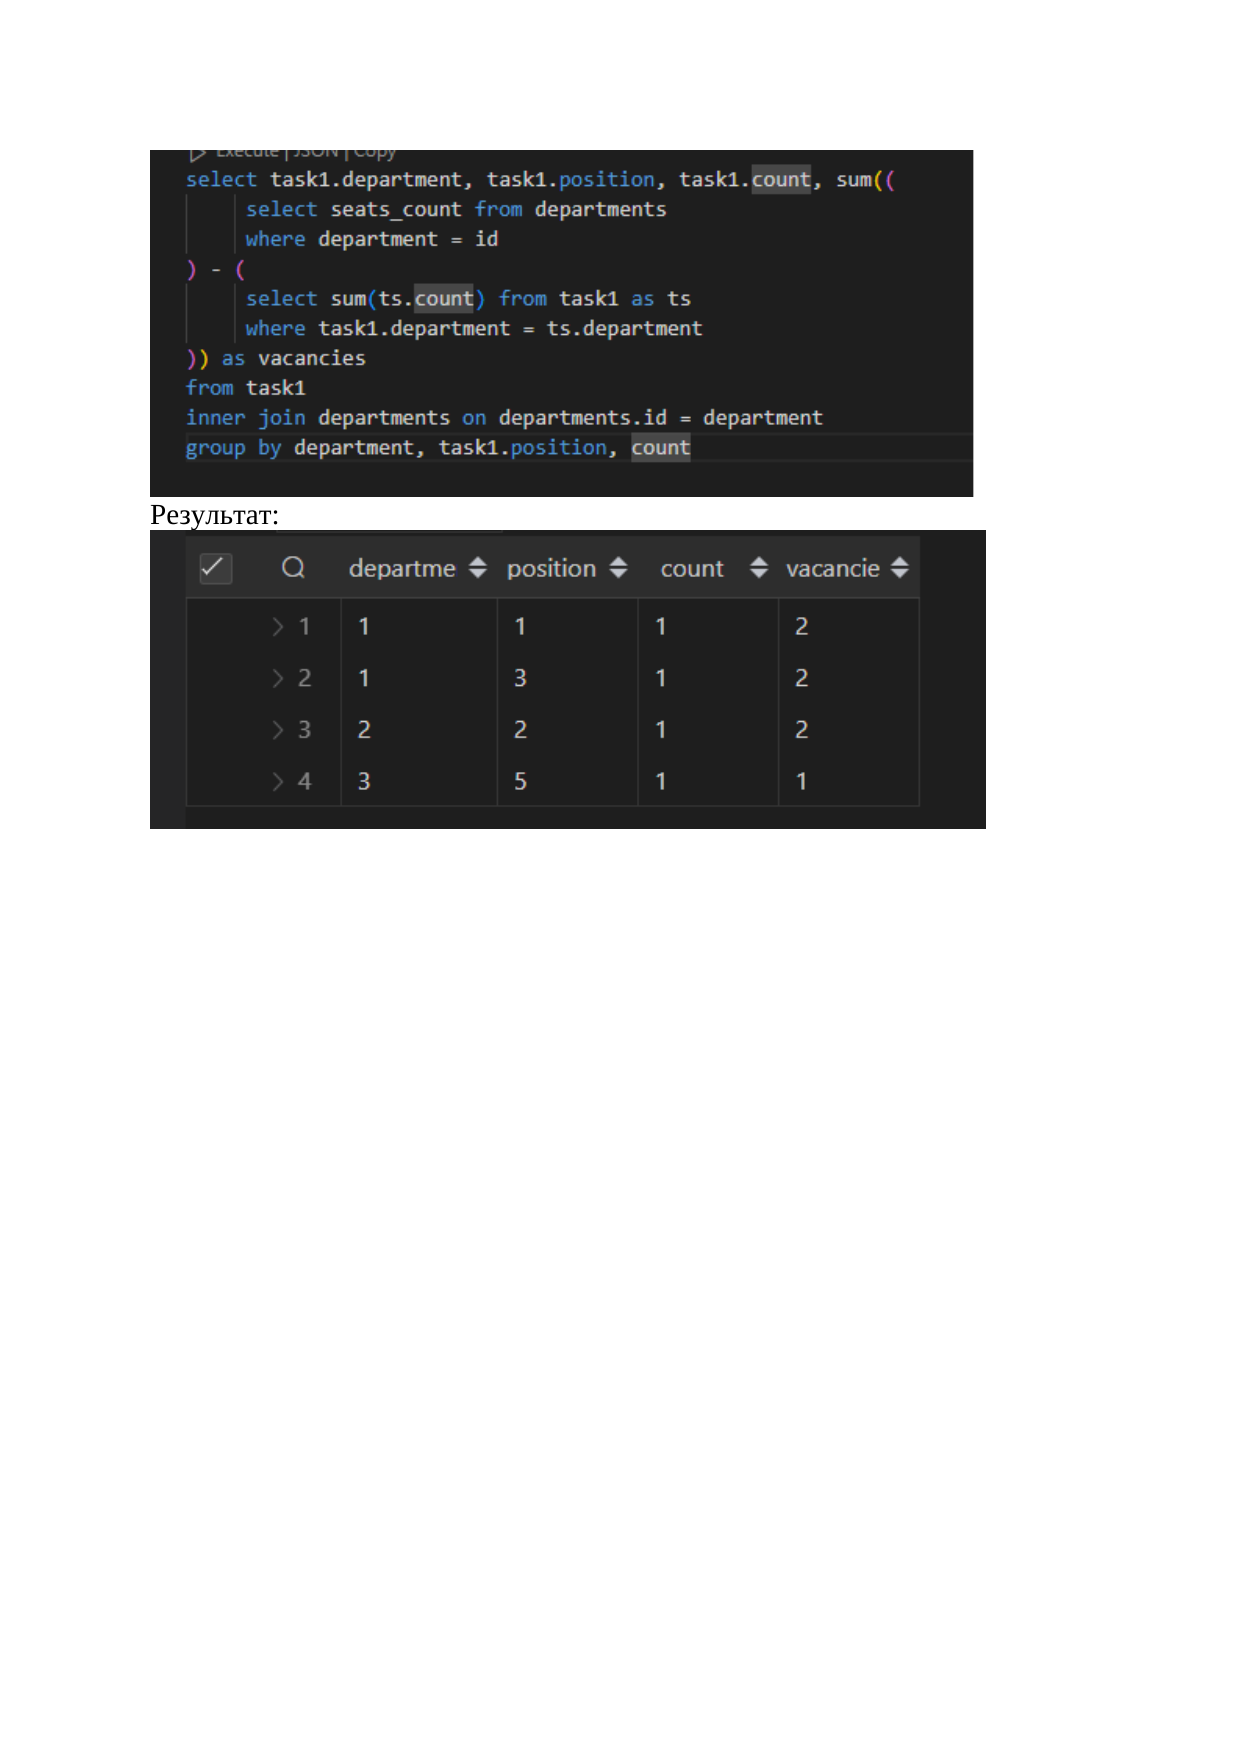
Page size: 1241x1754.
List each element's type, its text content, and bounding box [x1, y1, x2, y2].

picture [150, 150, 974, 497]
picture [150, 530, 986, 829]
text Результат: [150, 497, 1090, 530]
